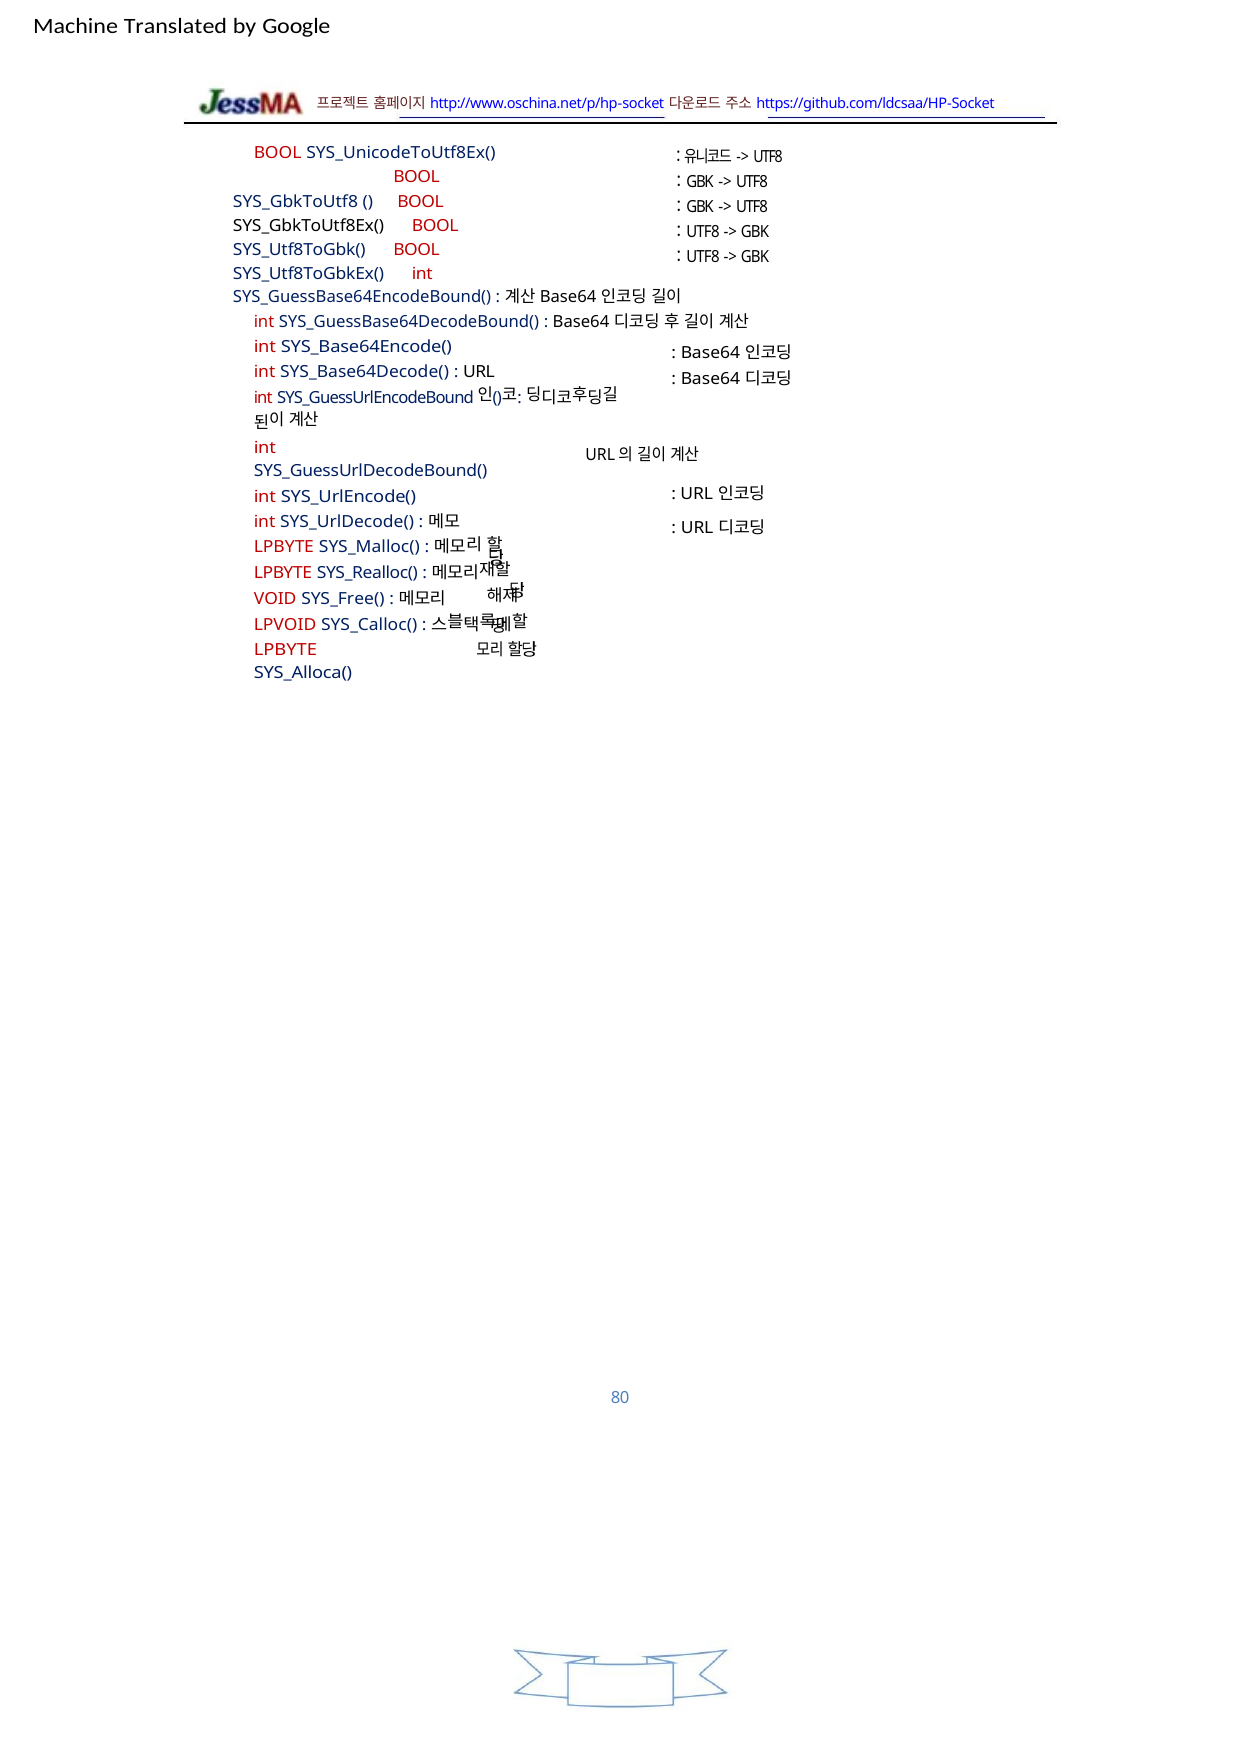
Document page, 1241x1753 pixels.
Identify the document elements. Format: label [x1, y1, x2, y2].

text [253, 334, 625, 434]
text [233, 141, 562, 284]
picture [182, 1408, 1062, 1711]
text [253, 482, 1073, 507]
picture [492, 617, 506, 633]
picture [522, 641, 537, 657]
picture [182, 81, 1062, 1385]
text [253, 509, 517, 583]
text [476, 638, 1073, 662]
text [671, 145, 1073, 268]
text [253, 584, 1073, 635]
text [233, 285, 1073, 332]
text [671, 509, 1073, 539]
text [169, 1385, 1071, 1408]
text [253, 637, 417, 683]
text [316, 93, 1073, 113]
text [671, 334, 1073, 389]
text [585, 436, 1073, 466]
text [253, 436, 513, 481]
